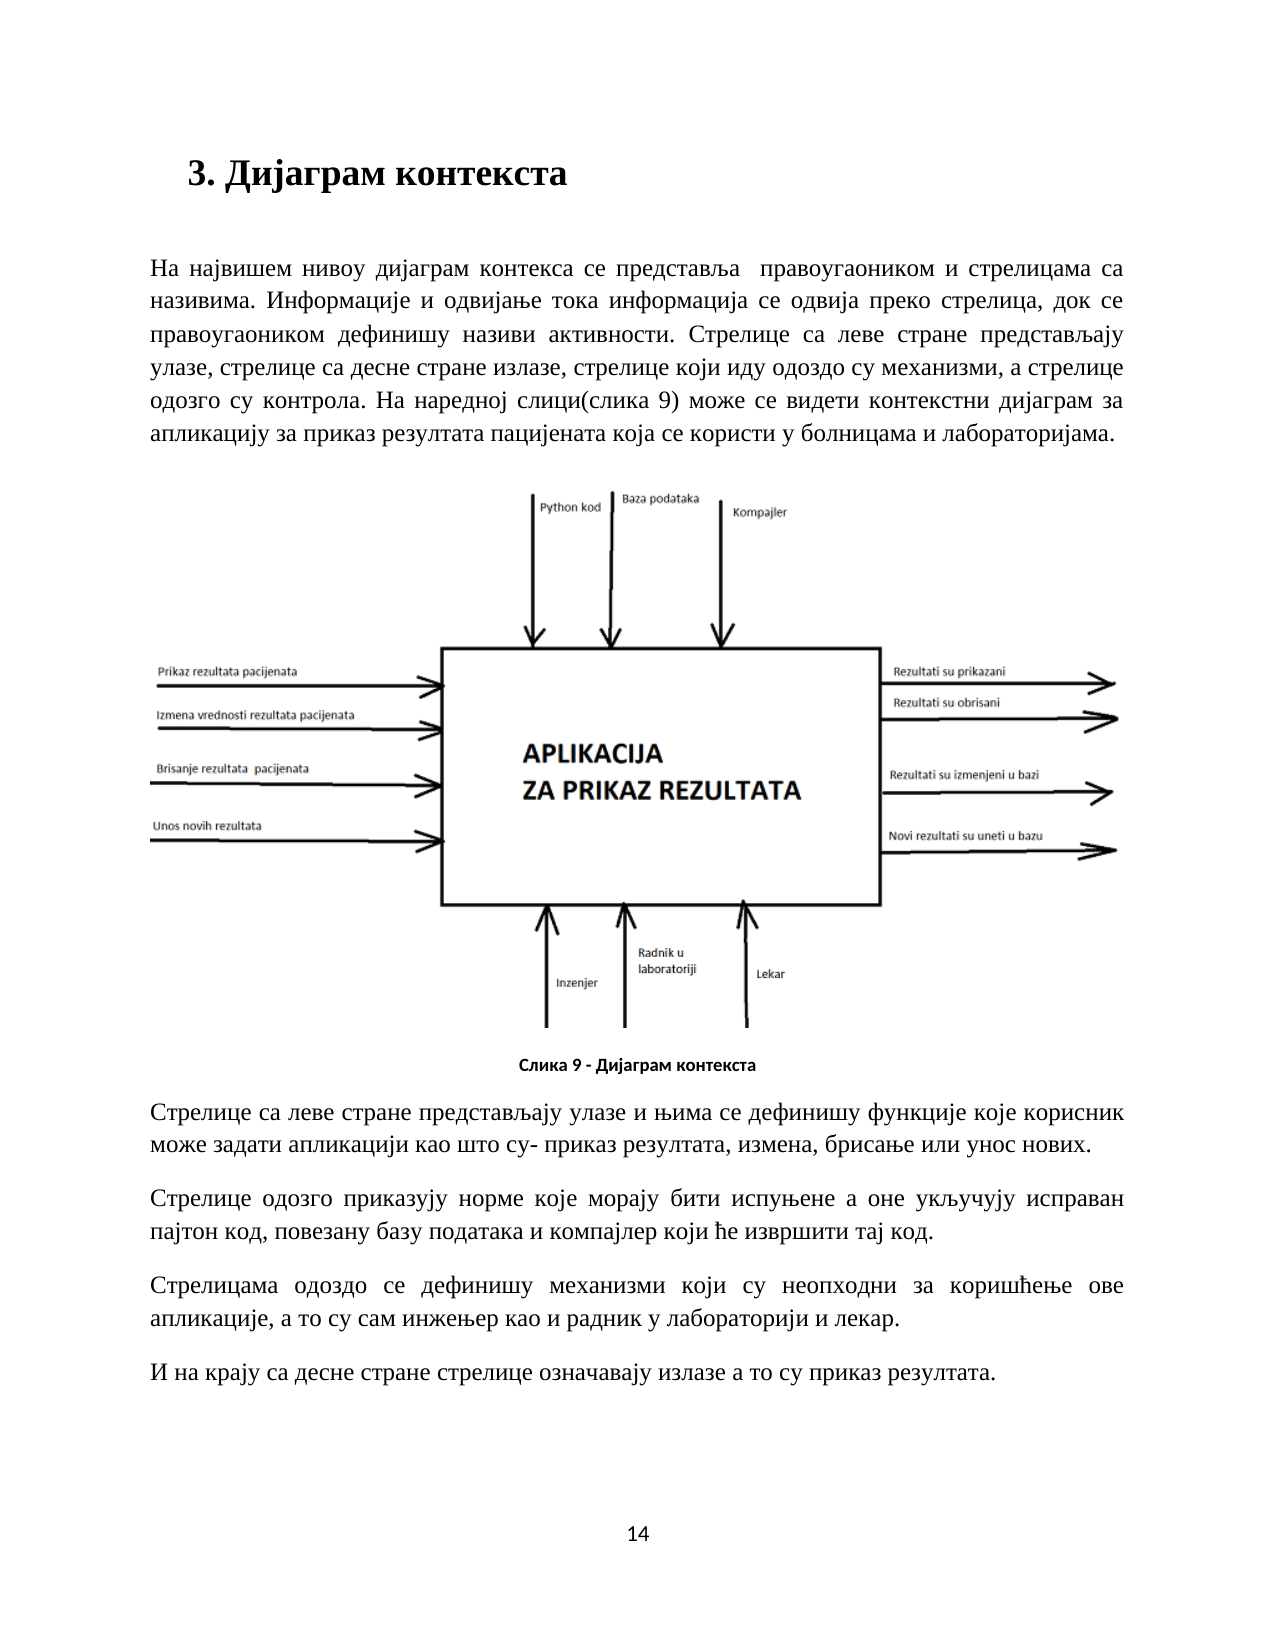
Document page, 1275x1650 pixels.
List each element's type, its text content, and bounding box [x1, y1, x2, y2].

text И на крају са десне стране стрелице означавају излазе а то су приказ резултата. [150, 1357, 1125, 1386]
text Стрелицама одоздо се дефинишу механизми који су неопходни за коришћење ове апликације, а то су сам инжењер као и радник у лабораторији и лекар. [150, 1270, 1125, 1332]
text На највишем нивоу дијаграм контекса се представља правоугаоником и стрелицама са називима. Информације и одвијање тока информација се одвија преко стрелица, док се правоугаоником дефинишу називи активности. Стрелице са леве стране представљају улазе, стрелице са десне стране излазе, стрелице који иду одоздо су механизми, а стрелице одозго су контрола. На наредној слици(слика 9) може се видети контекстни дијаграм за апликацију за приказ резултата пацијената која се користи у болницама и лабораторијама. [150, 253, 1125, 446]
text Слика 9 - Дијаграм контекста [150, 1053, 1125, 1076]
text Стрелице одозго приказују норме које морају бити испуњене а оне укључују исправан пајтон код, повезану базу података и компајлер који ће извршити тај код. [150, 1183, 1125, 1245]
picture [150, 471, 1125, 1028]
subtitle Дијаграм контекста [187, 150, 1125, 193]
text Стрелице са леве стране представљају улазе и њима се дефинишу функције које корисник може задати апликацији као што су- приказ резултата, измена, брисање или унос нових. [150, 1097, 1125, 1158]
